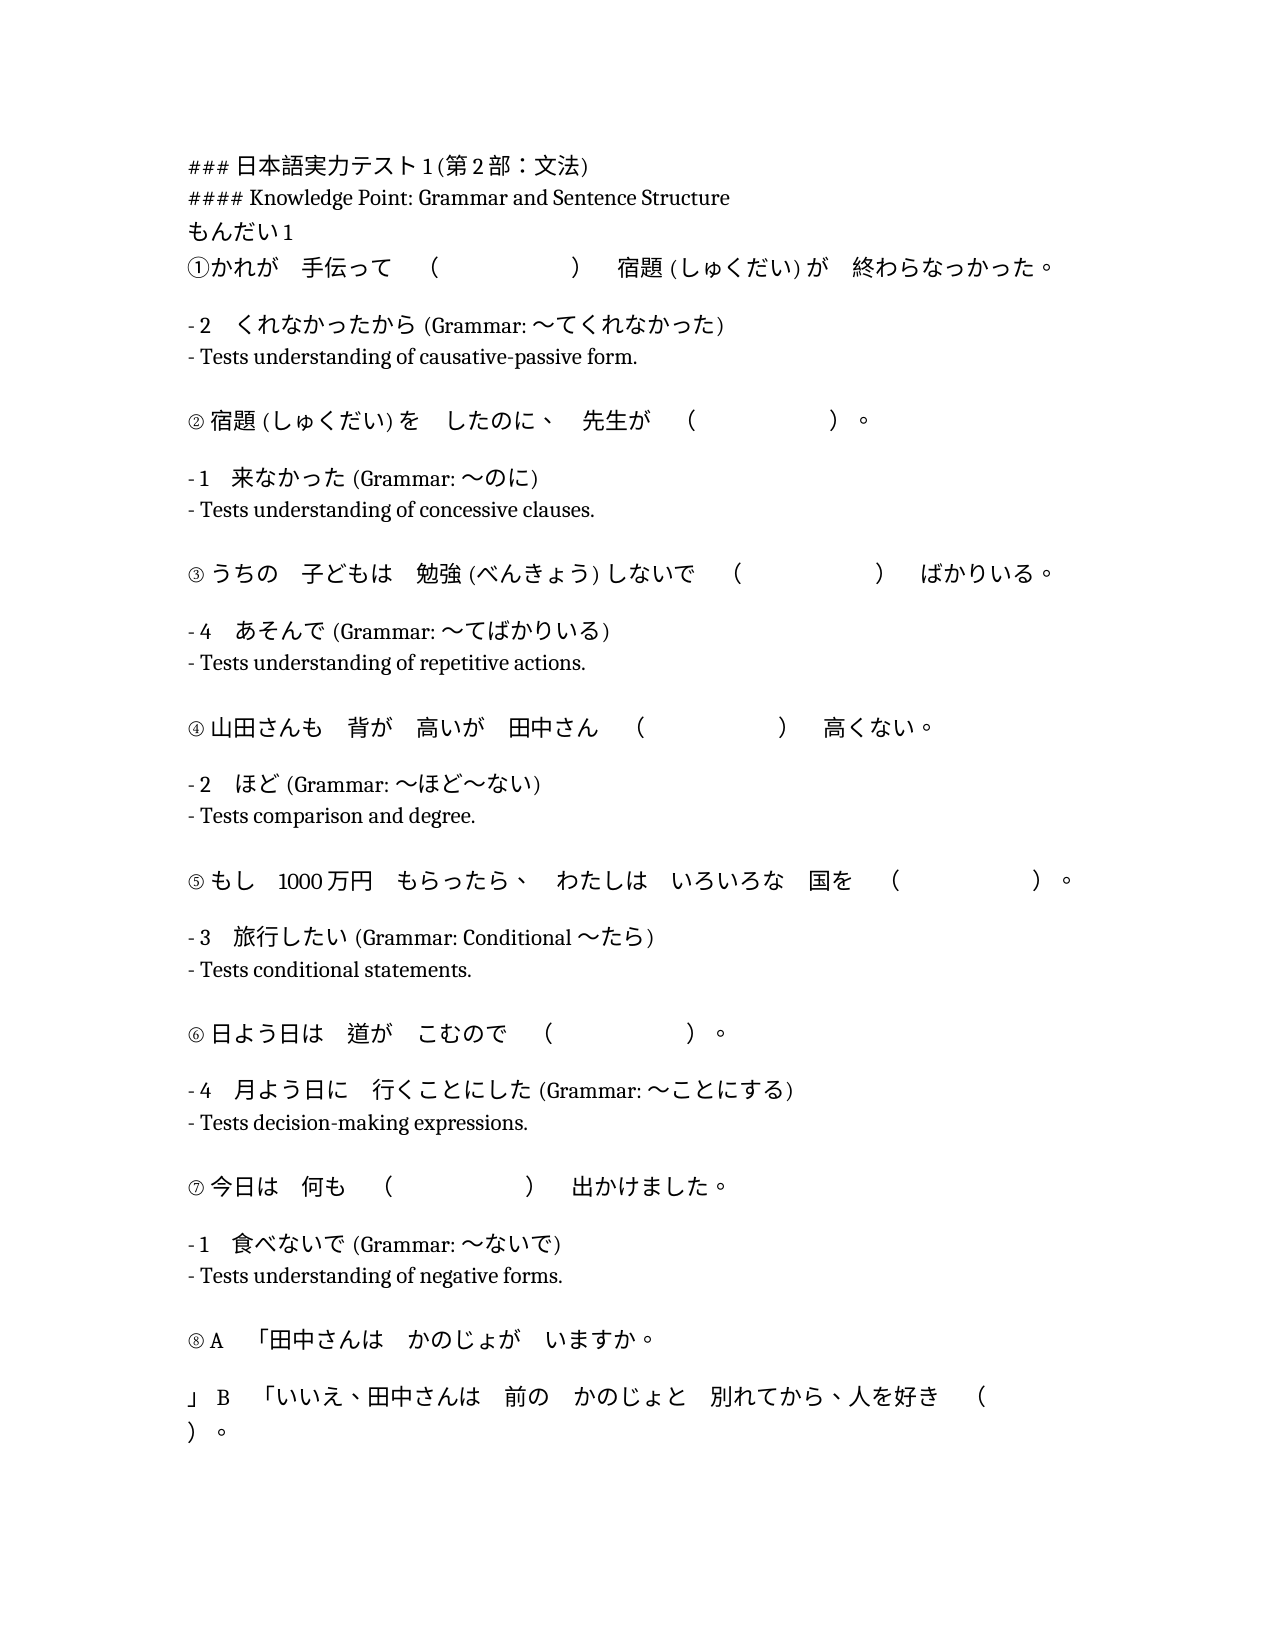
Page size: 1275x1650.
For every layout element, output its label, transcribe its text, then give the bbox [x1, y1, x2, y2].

text - 4 月よう日に 行くことにした (Grammar: ～ことにする) - Tests decision-making expressions. ⑦ 今日は 何も （ ） 出かけました。 [187, 1074, 1087, 1202]
text - 1 食べないで (Grammar: ～ないで) - Tests understanding of negative forms. ⑧ A 「田中さんは かのじょが いますか。 [187, 1228, 1087, 1355]
text - 2 くれなかったから (Grammar: ～てくれなかった) - Tests understanding of causative-passive form. ② 宿題 (しゅくだい) を したのに、 先生が （ ）。 [187, 309, 1087, 436]
text - 2 ほど (Grammar: ～ほど～ない) - Tests comparison and degree. ⑤ もし 1000万円 もらったら、 わたしは いろいろな 国を （ ）。 [187, 768, 1087, 896]
text - 3 旅行したい (Grammar: Conditional ～たら) - Tests conditional statements. ⑥ 日よう日は 道が こむので （ ）。 [187, 921, 1087, 1049]
text - 1 来なかった (Grammar: ～のに) - Tests understanding of concessive clauses. ③ うちの 子どもは 勉強 (べんきょう) しないで （ ） ばかりいる。 [187, 462, 1087, 589]
text - 4 あそんで (Grammar: ～てばかりいる) - Tests understanding of repetitive actions. ④ 山田さんも 背が 高いが 田中さん （ ） 高くない。 [187, 615, 1087, 743]
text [187, 150, 1087, 283]
text 」 B 「いいえ、田中さんは 前の かのじょと 別れてから、人を好き （ ）。 [187, 1381, 1087, 1448]
